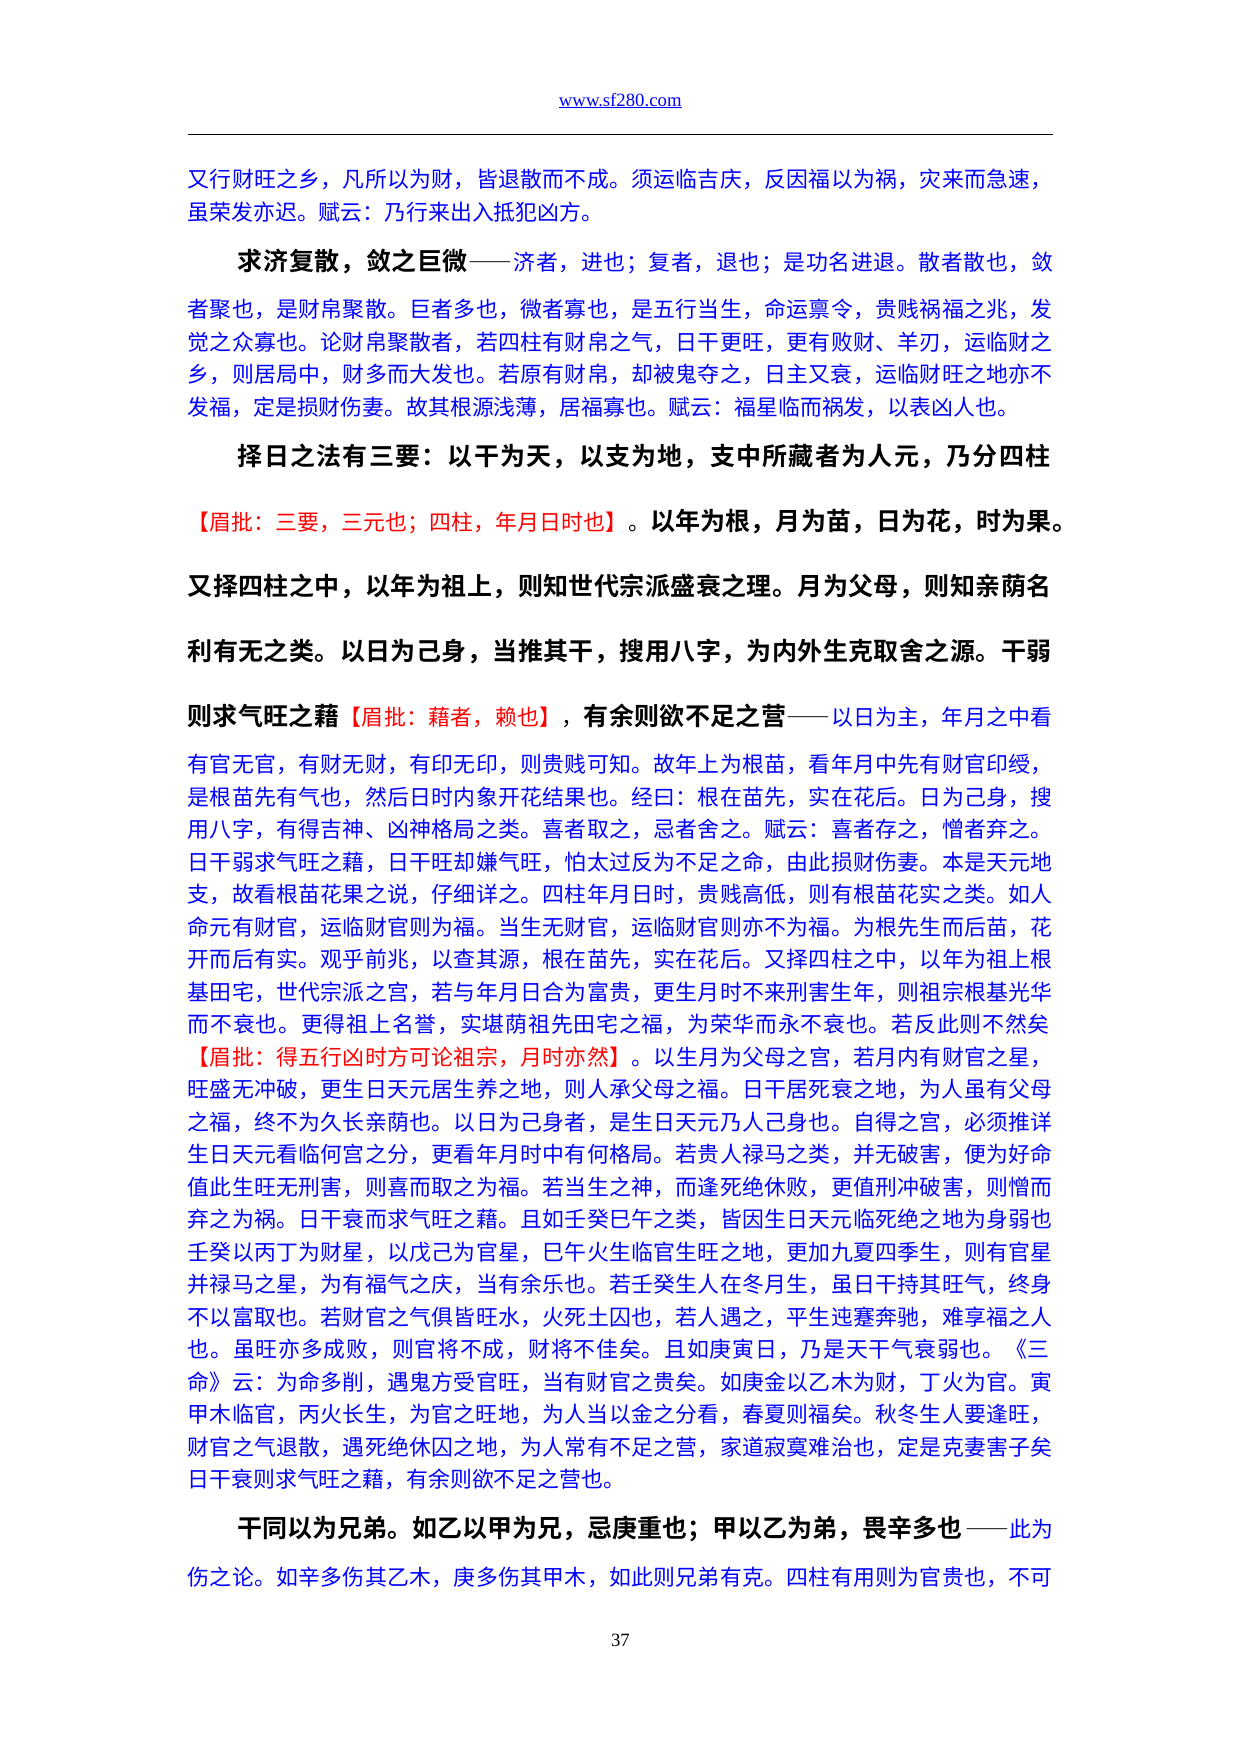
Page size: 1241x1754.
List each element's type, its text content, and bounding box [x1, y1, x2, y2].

text 择日之法有三要：以干为天，以支为地，支中所藏者为人元，乃分四柱【眉批：三要，三元也；四柱，年月日时也】。以年为根，月为苗，日为花，时为果。又择四柱之中，以年为祖上，则知世代宗派盛衰之理。月为父母，则知亲荫名利有无之类。以日为己身，当推其干，搜用八字，为内外生克取舍之源。干弱则求气旺之藉【眉批：藉者，赖也】，有余则欲不足之营——以日为主，年月之中看有官无官，有财无财，有印无印，则贵贱可知。故年上为根苗，看年月中先有财官印绶，是根苗先有气也，然后日时内象开花结果也。经曰：根在苗先，实在花后。日为己身，搜用八字，有得吉神、凶神格局之类。喜者取之，忌者舍之。赋云：喜者存之，憎者弃之。日干弱求气旺之藉，日干旺却嫌气旺，怕太过反为不足之命，由此损财伤妻。本是天元地支，故看根苗花果之说，仔细详之。四柱年月日时，贵贱高低，则有根苗花实之类。如人命元有财官，运临财官则为福。当生无财官，运临财官则亦不为福。为根先生而后苗，花开而后有实。观乎前兆，以查其源，根在苗先，实在花后。又择四柱之中，以年为祖上根基田宅，世代宗派之宫，若与年月日合为富贵，更生月时不来刑害生年，则祖宗根基光华而不衰也。更得祖上名誉，实堪荫祖先田宅之福，为荣华而永不衰也。若反此则不然矣【眉批：得五行凶时方可论祖宗，月时亦然】。以生月为父母之宫，若月内有财官之星，旺盛无冲破，更生日天元居生养之地，则人承父母之福。日干居死衰之地，为人虽有父母之福，终不为久长亲荫也。以日为己身者，是生日天元乃人己身也。自得之宫，必须推详。生日天元看临何宫之分，更看年月时中有何格局。若贵人禄马之类，并无破害，便为好命。值此生旺无刑害，则喜而取之为福。若当生之神，而逢死绝休败，更值刑冲破害，则憎而弃之为祸。日干衰而求气旺之藉。且如壬癸巳午之类，皆因生日天元临死绝之地为身弱也。壬癸以丙丁为财星，以戊己为官星，巳午火生临官生旺之地，更加九夏四季生，则有官星并禄马之星，为有福气之庆，当有余乐也。若壬癸生人在冬月生，虽日干持其旺气，终身不以富取也。若财官之气俱皆旺水，火死土囚也，若人遇之，平生迍蹇奔驰，难享福之人也。虽旺亦多成败，则官将不成，财将不佳矣。且如庚寅日，乃是天干气衰弱也。《三命》云：为命多削，遇鬼方受官旺，当有财官之贵矣。如庚金以乙木为财，丁火为官。寅，甲木临官，丙火长生，为官之旺地，为人当以金之分看，春夏则福矣。秋冬生人要逢旺，财官之气退散，遇死绝休囚之地，为人常有不足之营，家道寂寞难治也，定是克妻害子矣。日干衰则求气旺之藉，有余则欲不足之营也。 [187, 422, 1053, 1494]
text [187, 1494, 1053, 1592]
text 求济复散，敛之巨微——济者，进也；复者，退也；是功名进退。散者散也，敛者聚也，是财帛聚散。巨者多也，微者寡也，是五行当生，命运禀令，贵贱祸福之兆，发觉之众寡也。论财帛聚散者，若四柱有财帛之气，日干更旺，更有败财、羊刃，运临财之乡，则居局中，财多而大发也。若原有财帛，却被鬼夺之，日主又衰，运临财旺之地亦不发福，定是损财伤妻。故其根源浅薄，居福寡也。赋云：福星临而祸发，以表凶人也。 [187, 227, 1053, 422]
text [187, 162, 1053, 227]
